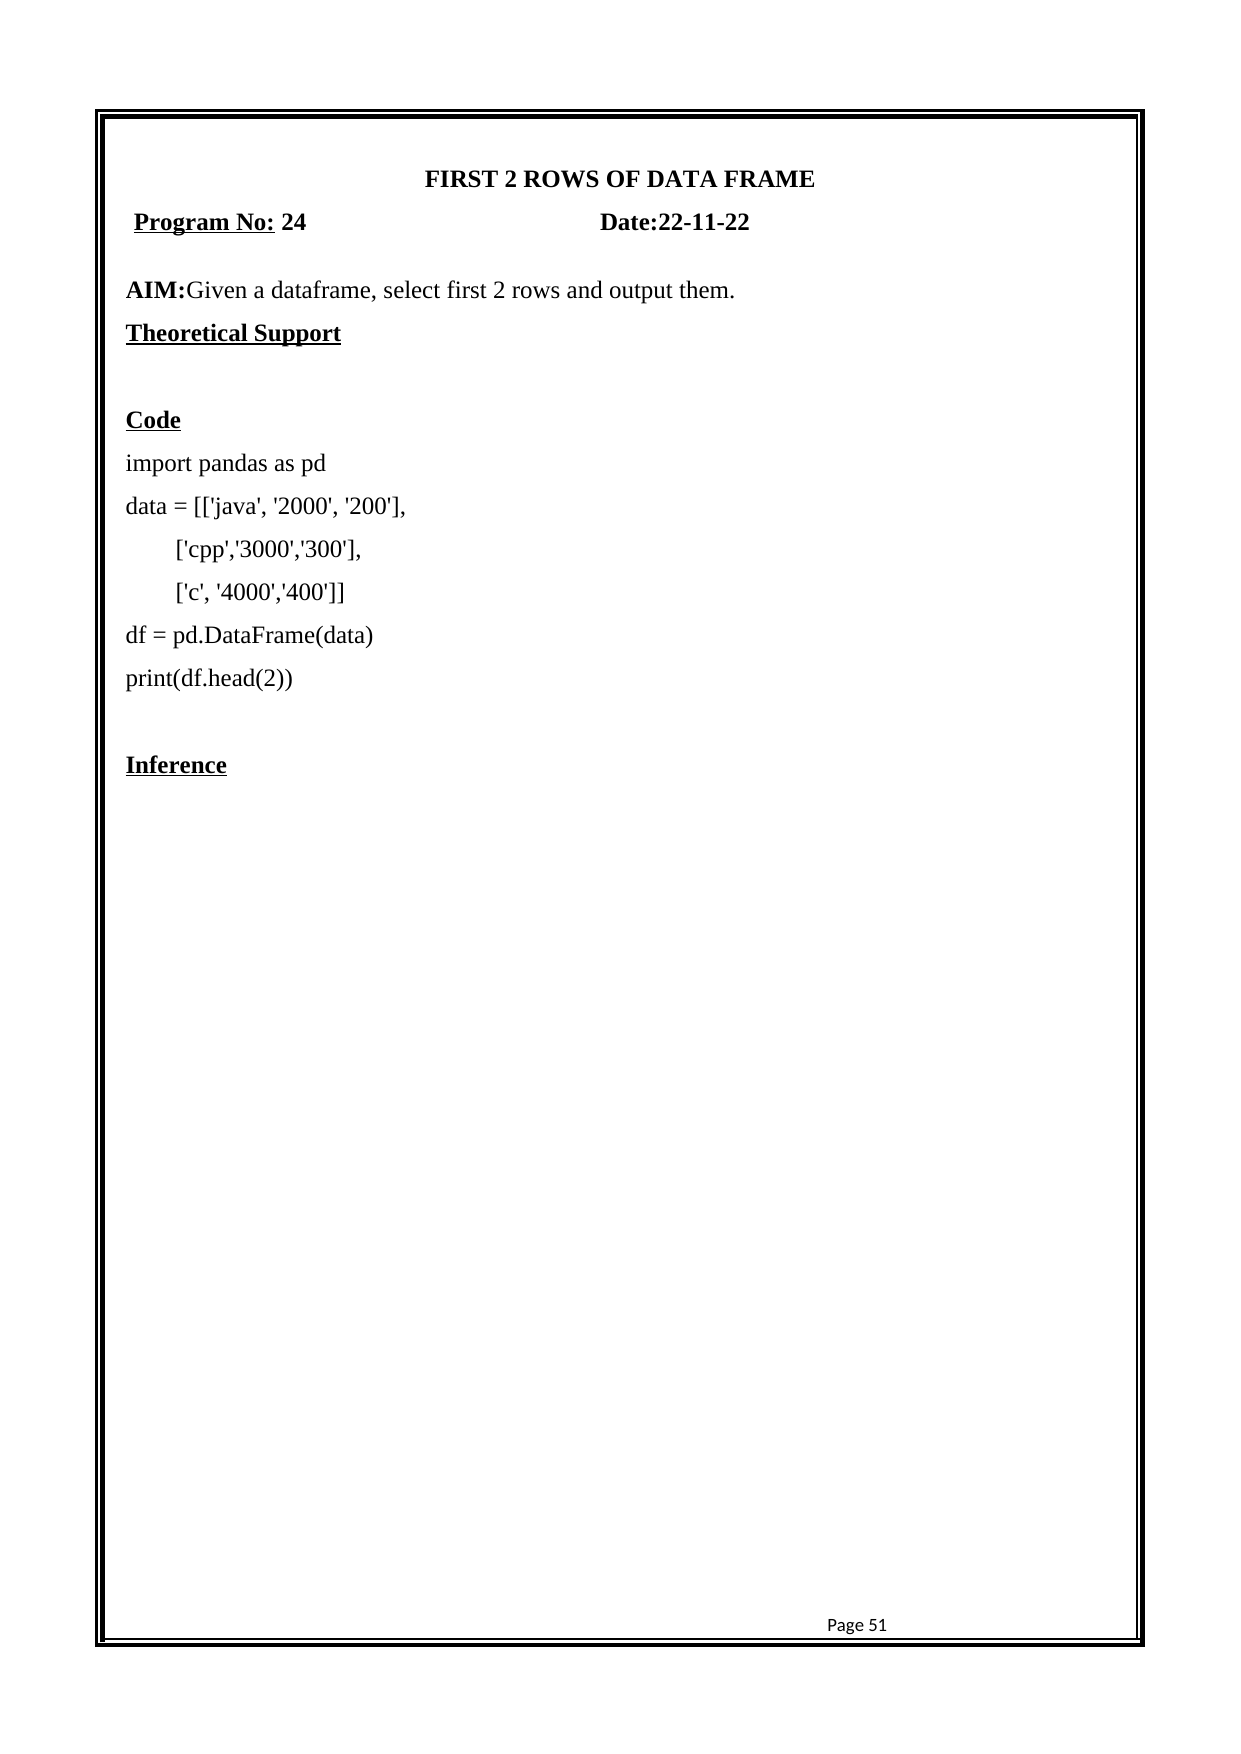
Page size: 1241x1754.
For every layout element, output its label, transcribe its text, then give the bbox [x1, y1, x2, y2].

text Inference [113, 750, 1127, 778]
text ['cpp','3000','300'], [113, 534, 1127, 563]
text Code [113, 405, 1127, 433]
text ['c', '4000','400']] [113, 577, 1127, 606]
text print(df.head(2)) [113, 663, 1127, 692]
text data = [['java', '2000', '200'], [113, 491, 1127, 520]
text AIM:Given a dataframe, select first 2 rows and output them. [187, 275, 1127, 304]
text df = pd.DataFrame(data) [113, 620, 1127, 649]
text Theoretical Support [113, 318, 1127, 347]
text FIRST 2 ROWS OF DATA FRAME [113, 164, 1127, 192]
text import pandas as pd [113, 448, 1127, 477]
text Program No: 24 Date:22-11-22 [113, 207, 1119, 236]
